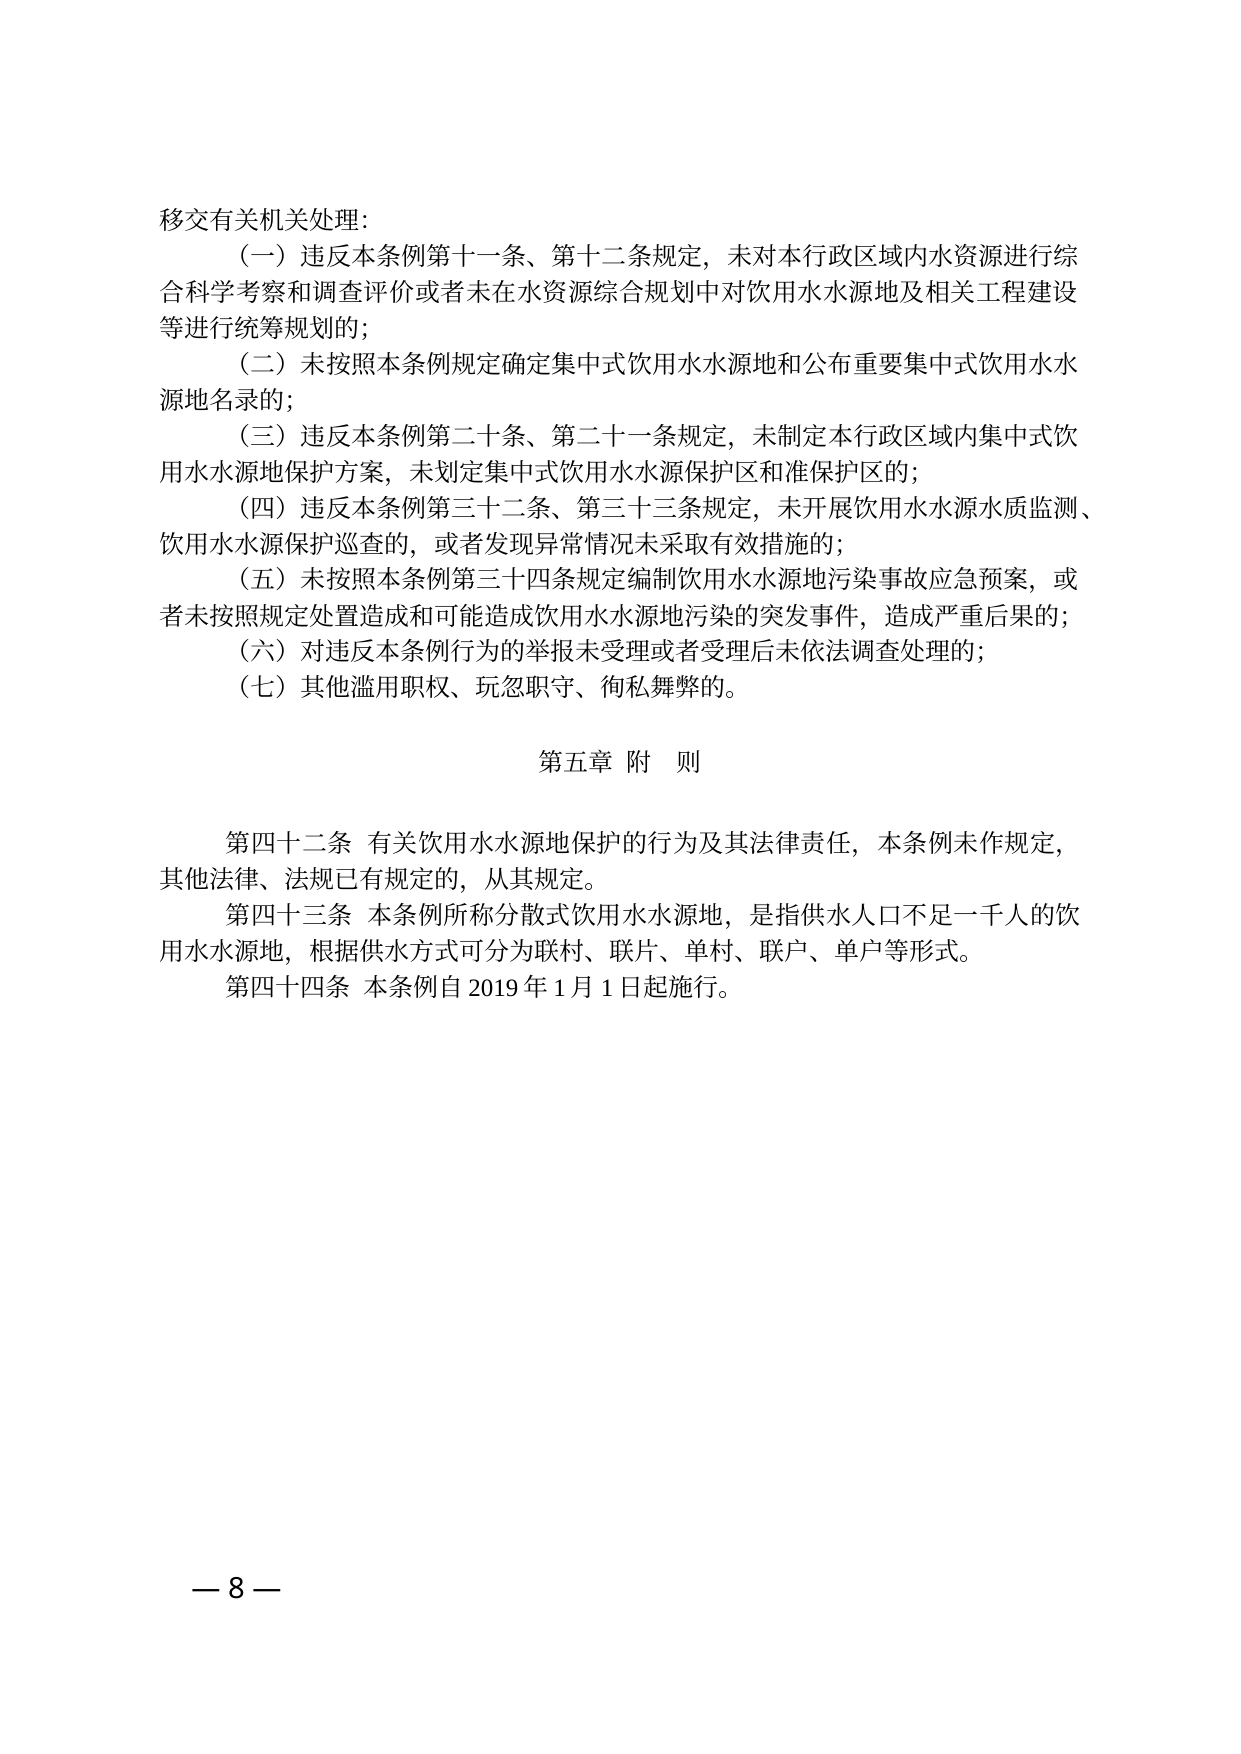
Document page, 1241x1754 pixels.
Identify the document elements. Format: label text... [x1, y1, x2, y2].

text 第四十三条 本条例所称分散式饮用水水源地，是指供水人口不足一千人的饮用水水源地，根据供水方式可分为联村、联片、单村、联户、单户等形式。 [159, 896, 1081, 967]
text （四）违反本条例第三十二条、第三十三条规定，未开展饮用水水源水质监测、饮用水水源保护巡查的，或者发现异常情况未采取有效措施的； [159, 488, 1081, 560]
text 第五章 附 则 [159, 742, 1081, 778]
text （三）违反本条例第二十条、第二十一条规定，未制定本行政区域内集中式饮用水水源地保护方案，未划定集中式饮用水水源保护区和准保护区的； [159, 416, 1081, 488]
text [159, 201, 1081, 237]
text （五）未按照本条例第三十四条规定编制饮用水水源地污染事故应急预案，或者未按照规定处置造成和可能造成饮用水水源地污染的突发事件，造成严重后果的； [159, 560, 1081, 632]
text 第四十二条 有关饮用水水源地保护的行为及其法律责任，本条例未作规定，其他法律、法规已有规定的，从其规定。 [159, 824, 1081, 896]
text （七）其他滥用职权、玩忽职守、徇私舞弊的。 [159, 668, 1081, 704]
text 第四十四条 本条例自2019年1月1日起施行。 [159, 967, 1081, 1003]
text （一）违反本条例第十一条、第十二条规定，未对本行政区域内水资源进行综合科学考察和调查评价或者未在水资源综合规划中对饮用水水源地及相关工程建设等进行统筹规划的； [159, 237, 1081, 344]
text （二）未按照本条例规定确定集中式饮用水水源地和公布重要集中式饮用水水源地名录的； [159, 344, 1081, 416]
text （六）对违反本条例行为的举报未受理或者受理后未依法调查处理的； [159, 632, 1081, 668]
